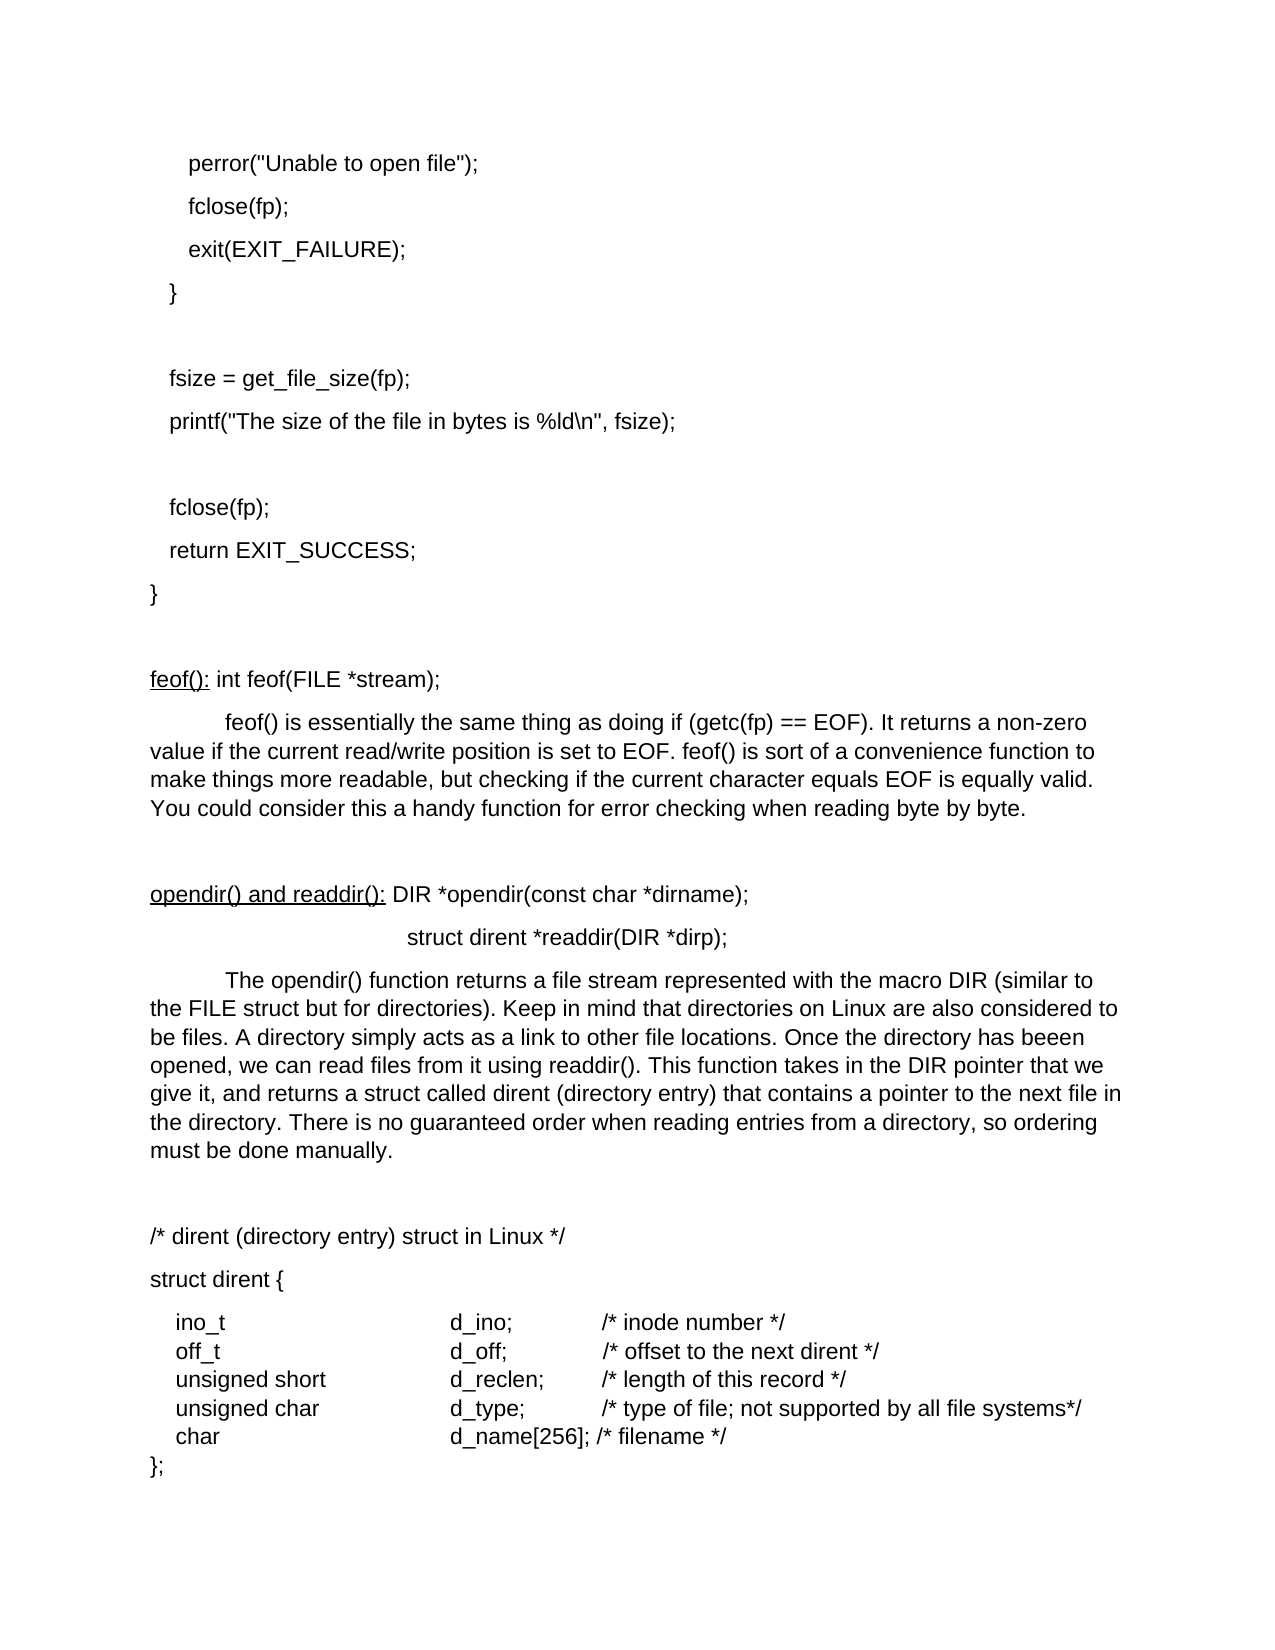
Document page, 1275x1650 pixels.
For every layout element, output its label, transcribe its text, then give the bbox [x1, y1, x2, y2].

list /* dirent (directory entry) struct in Linux */ [150, 1223, 1125, 1250]
text unsigned short d_reclen; /* length of this record */ [150, 1366, 1125, 1393]
list fsize = get_file_size(fp); [150, 365, 1125, 391]
list opendir() and readdir(): DIR *opendir(const char *dirname); [150, 881, 1125, 907]
text unsigned char d_type; /* type of file; not supported by all file systems*/ [150, 1395, 1125, 1421]
list feof() is essentially the same thing as doing if (getc(fp) == EOF). It returns a non-zero value if the current read/write position is set to EOF. feof() is sort of a convenience function to make things more readable, but checking if the current character equals EOF is equally valid. You could consider this a handy function for error checking when reading byte by byte. [150, 709, 1125, 821]
text struct dirent { [150, 1266, 1125, 1293]
list feof(): int feof(FILE *stream); [150, 666, 1125, 693]
text }; [150, 1452, 1125, 1478]
list return EXIT_SUCCESS; [150, 537, 1125, 563]
list exit(EXIT_FAILURE); [150, 236, 1125, 262]
list } [150, 580, 1125, 607]
list struct dirent *readdir(DIR *dirp); [150, 924, 1125, 950]
list fclose(fp); [150, 494, 1125, 521]
list } [150, 279, 1125, 305]
list The opendir() function returns a file stream represented with the macro DIR (similar to the FILE struct but for directories). Keep in mind that directories on Linux are also considered to be files. A directory simply acts as a link to other file locations. Once the directory has beeen opened, we can read files from it using readdir(). This function takes in the DIR pointer that we give it, and returns a struct called dirent (directory entry) that contains a pointer to the next file in the directory. There is no guaranteed order when reading entries from a directory, so ordering must be done manually. [150, 967, 1125, 1164]
text ino_t d_ino; /* inode number */ [150, 1309, 1125, 1336]
list printf("The size of the file in bytes is %ld\n", fsize); [150, 408, 1125, 434]
text off_t d_off; /* offset to the next dirent */ [150, 1338, 1125, 1364]
list perror("Unable to open file"); [150, 150, 1125, 176]
text char d_name[256]; /* filename */ [150, 1423, 1125, 1449]
list fclose(fp); [150, 193, 1125, 219]
